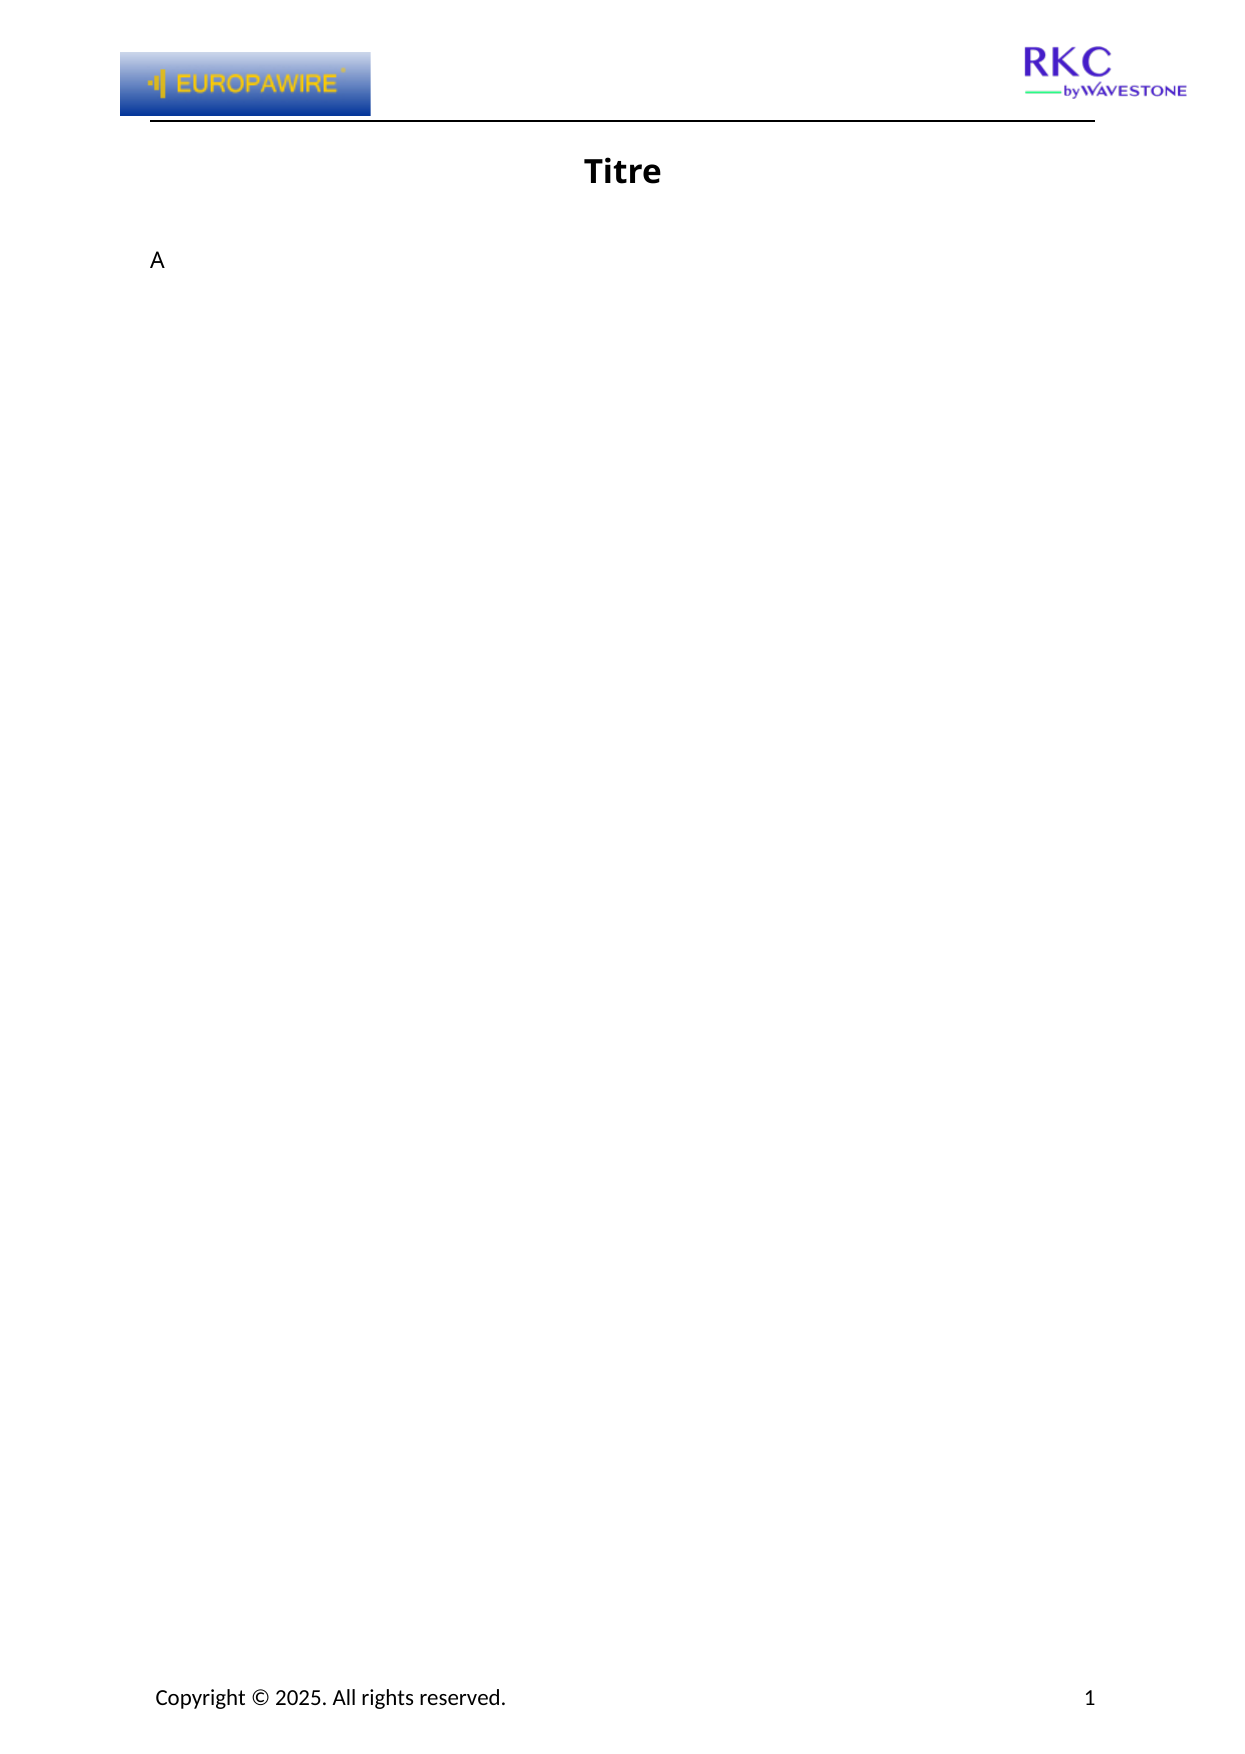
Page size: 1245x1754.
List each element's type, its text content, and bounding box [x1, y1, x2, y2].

text A [150, 244, 1095, 276]
picture [120, 52, 371, 116]
picture [995, 23, 1197, 116]
text Titre [150, 148, 1095, 193]
